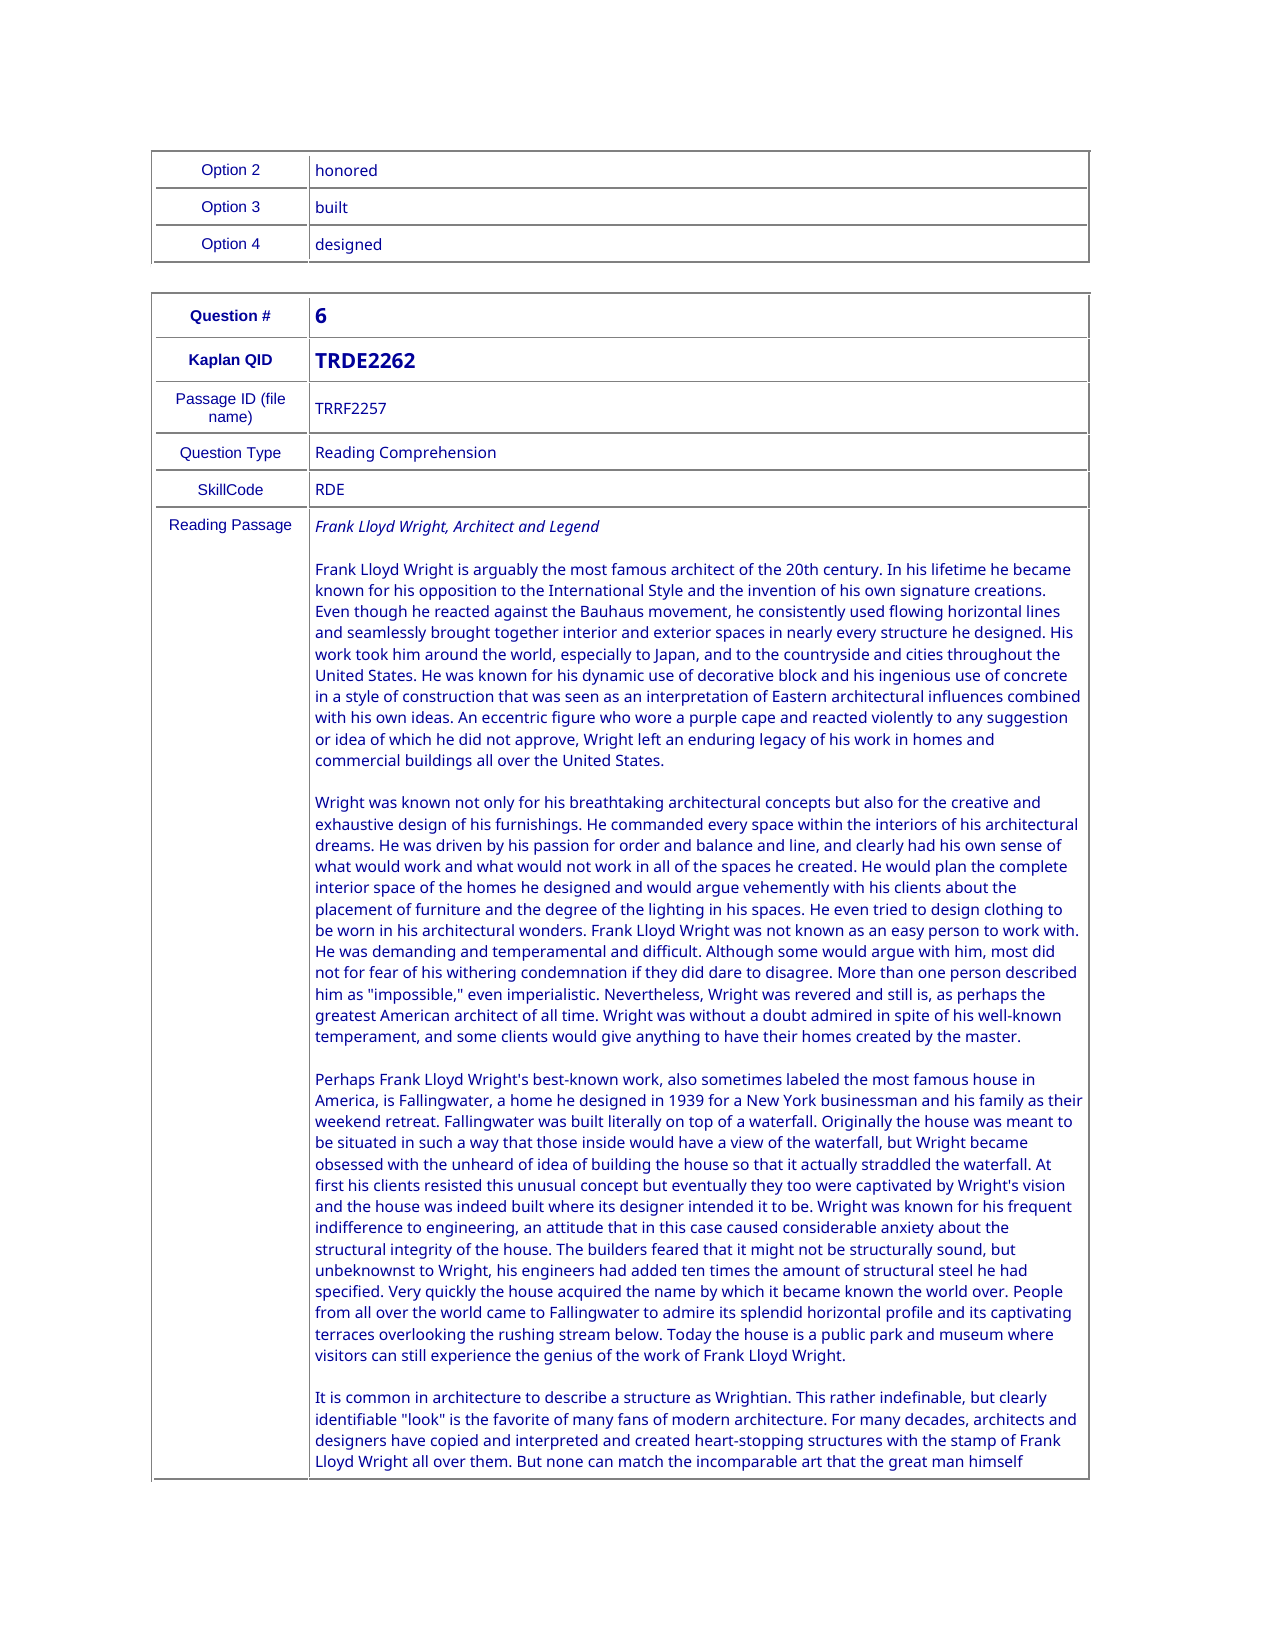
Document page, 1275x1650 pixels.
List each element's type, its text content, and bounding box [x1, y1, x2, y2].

table_cell designed [309, 224, 1088, 261]
table_cell Passage ID (file name) [152, 381, 308, 432]
table_cell TRDE2262 [310, 336, 1089, 381]
table_cell RDE [310, 469, 1089, 506]
table_header Question # [154, 296, 308, 336]
table_cell TRRF2257 [309, 381, 1090, 432]
table_cell built [310, 187, 1088, 224]
table_cell Kaplan QID [154, 336, 307, 381]
table_cell Reading Comprehension [310, 432, 1089, 469]
table_cell SkillCode [154, 469, 307, 506]
table_cell honored [309, 153, 1088, 187]
table_cell Reading Passage [154, 506, 308, 1478]
table_cell Option 2 [154, 153, 308, 187]
table_cell Option 4 [154, 224, 308, 261]
table_cell Question Type [154, 432, 307, 469]
table_header 6 [309, 296, 1088, 336]
table_cell Option 3 [154, 187, 307, 224]
